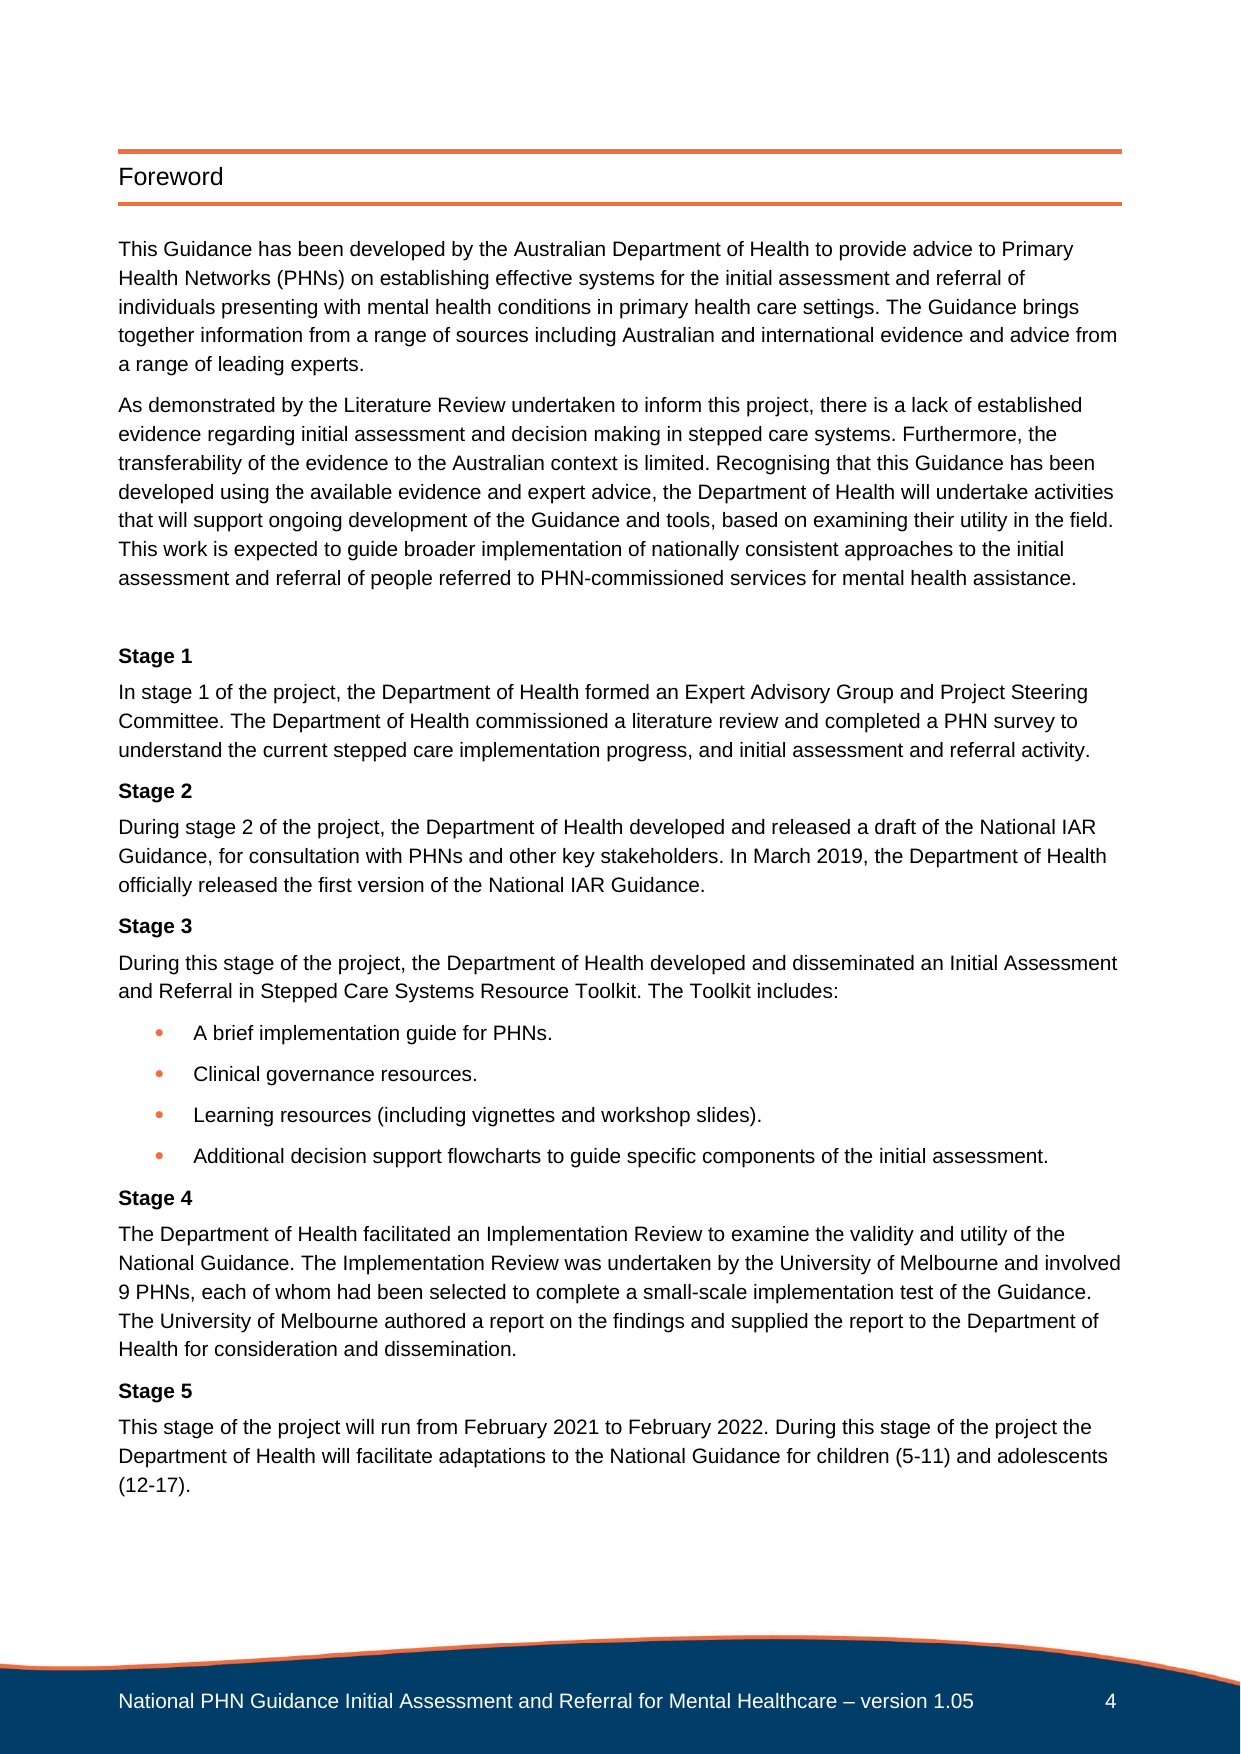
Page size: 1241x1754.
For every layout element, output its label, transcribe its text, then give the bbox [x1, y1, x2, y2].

text During this stage of the project, the Department of Health developed and disseminated an Initial Assessment and Referral in Stepped Care Systems Resource Toolkit. The Toolkit includes: [118, 950, 1122, 1003]
text This stage of the project will run from February 2021 to February 2022. During this stage of the project the Department of Health will facilitate adaptations to the National Guidance for children (5-11) and adolescents (12-17). [118, 1415, 1122, 1496]
text As demonstrated by the Literature Review undertaken to inform this project, there is a lack of established evidence regarding initial assessment and decision making in stepped care systems. Furthermore, the transferability of the evidence to the Australian context is limited. Recognising that this Guidance has been developed using the available evidence and expert advice, the Department of Health will undertake activities that will support ongoing development of the Guidance and tools, based on examining their utility in the field. This work is expected to guide broader implementation of nationally consistent approaches to the initial assessment and referral of people referred to PHN-commissioned services for mental health assistance. [118, 393, 1122, 590]
text This Guidance has been developed by the Australian Department of Health to provide advice to Primary Health Networks (PHNs) on establishing effective systems for the initial assessment and referral of individuals presenting with mental health conditions in primary health care settings. The Guidance brings together information from a range of sources including Australian and international evidence and advice from a range of leading experts. [118, 237, 1122, 376]
text Stage 2 [118, 779, 1122, 803]
list A brief implementation guide for PHNs. [156, 1020, 1122, 1044]
text Foreword [118, 154, 1122, 202]
text The Department of Health facilitated an Implementation Review to examine the validity and utility of the National Guidance. The Implementation Review was undertaken by the University of Melbourne and involved 9 PHNs, each of whom had been selected to complete a small-scale implementation test of the Guidance. The University of Melbourne authored a report on the findings and supplied the report to the Department of Health for consideration and dissemination. [118, 1222, 1122, 1361]
text During stage 2 of the project, the Department of Health developed and released a draft of the National IAR Guidance, for consultation with PHNs and other key stakeholders. In March 2019, the Department of Health officially released the first version of the National IAR Guidance. [118, 815, 1122, 897]
list Additional decision support flowcharts to guide specific components of the initial assessment. [156, 1144, 1122, 1168]
text Stage 3 [118, 914, 1122, 938]
list Learning resources (including vignettes and workshop slides). [156, 1103, 1122, 1127]
list Clinical governance resources. [156, 1062, 1122, 1086]
picture [0, 1631, 1241, 1754]
text Stage 4 [118, 1186, 1122, 1210]
text Stage 5 [118, 1378, 1122, 1402]
text Stage 1 [118, 643, 1122, 667]
text In stage 1 of the project, the Department of Health formed an Expert Advisory Group and Project Steering Committee. The Department of Health commissioned a literature review and completed a PHN survey to understand the current stepped care implementation progress, and initial assessment and referral activity. [118, 680, 1122, 761]
